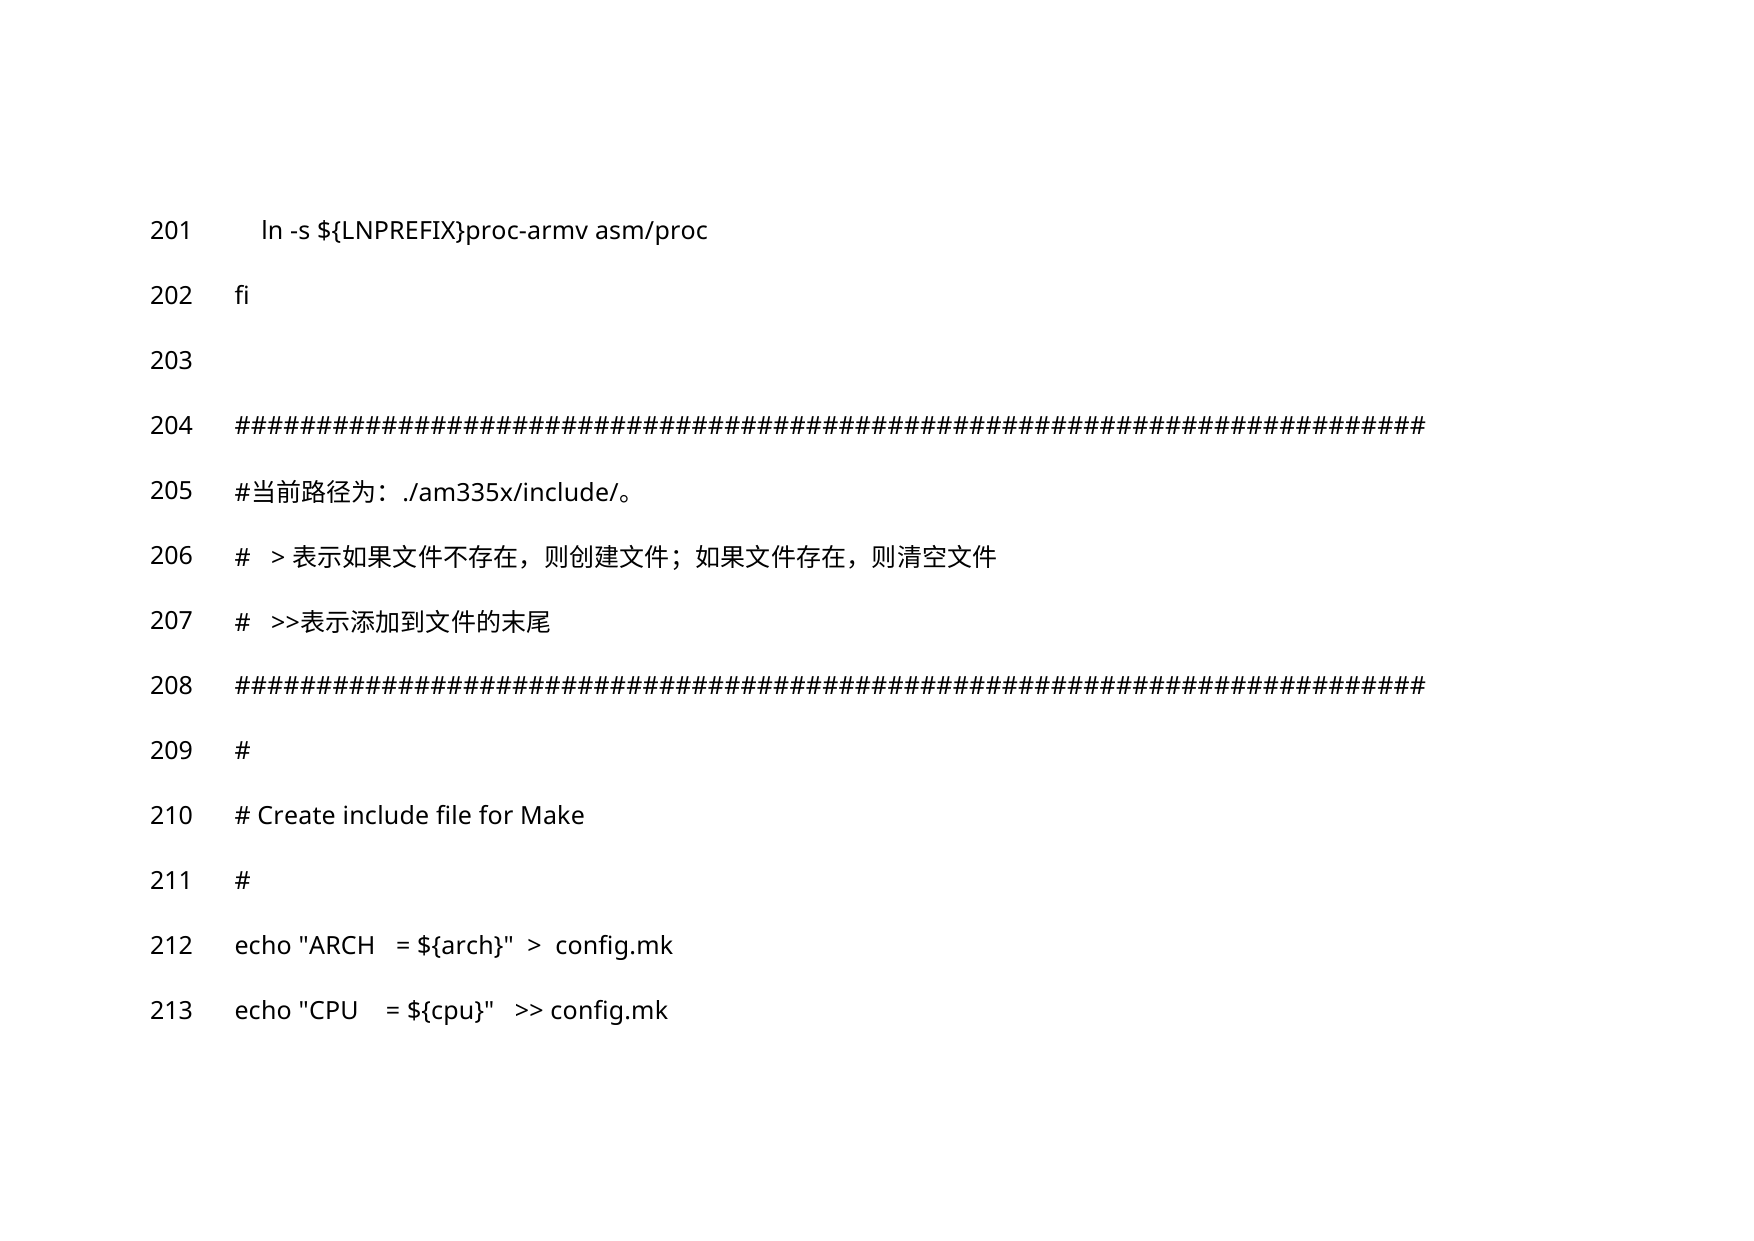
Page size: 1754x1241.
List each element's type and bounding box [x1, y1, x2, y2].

table_header [234, 198, 1754, 1043]
table_header [150, 198, 234, 1043]
